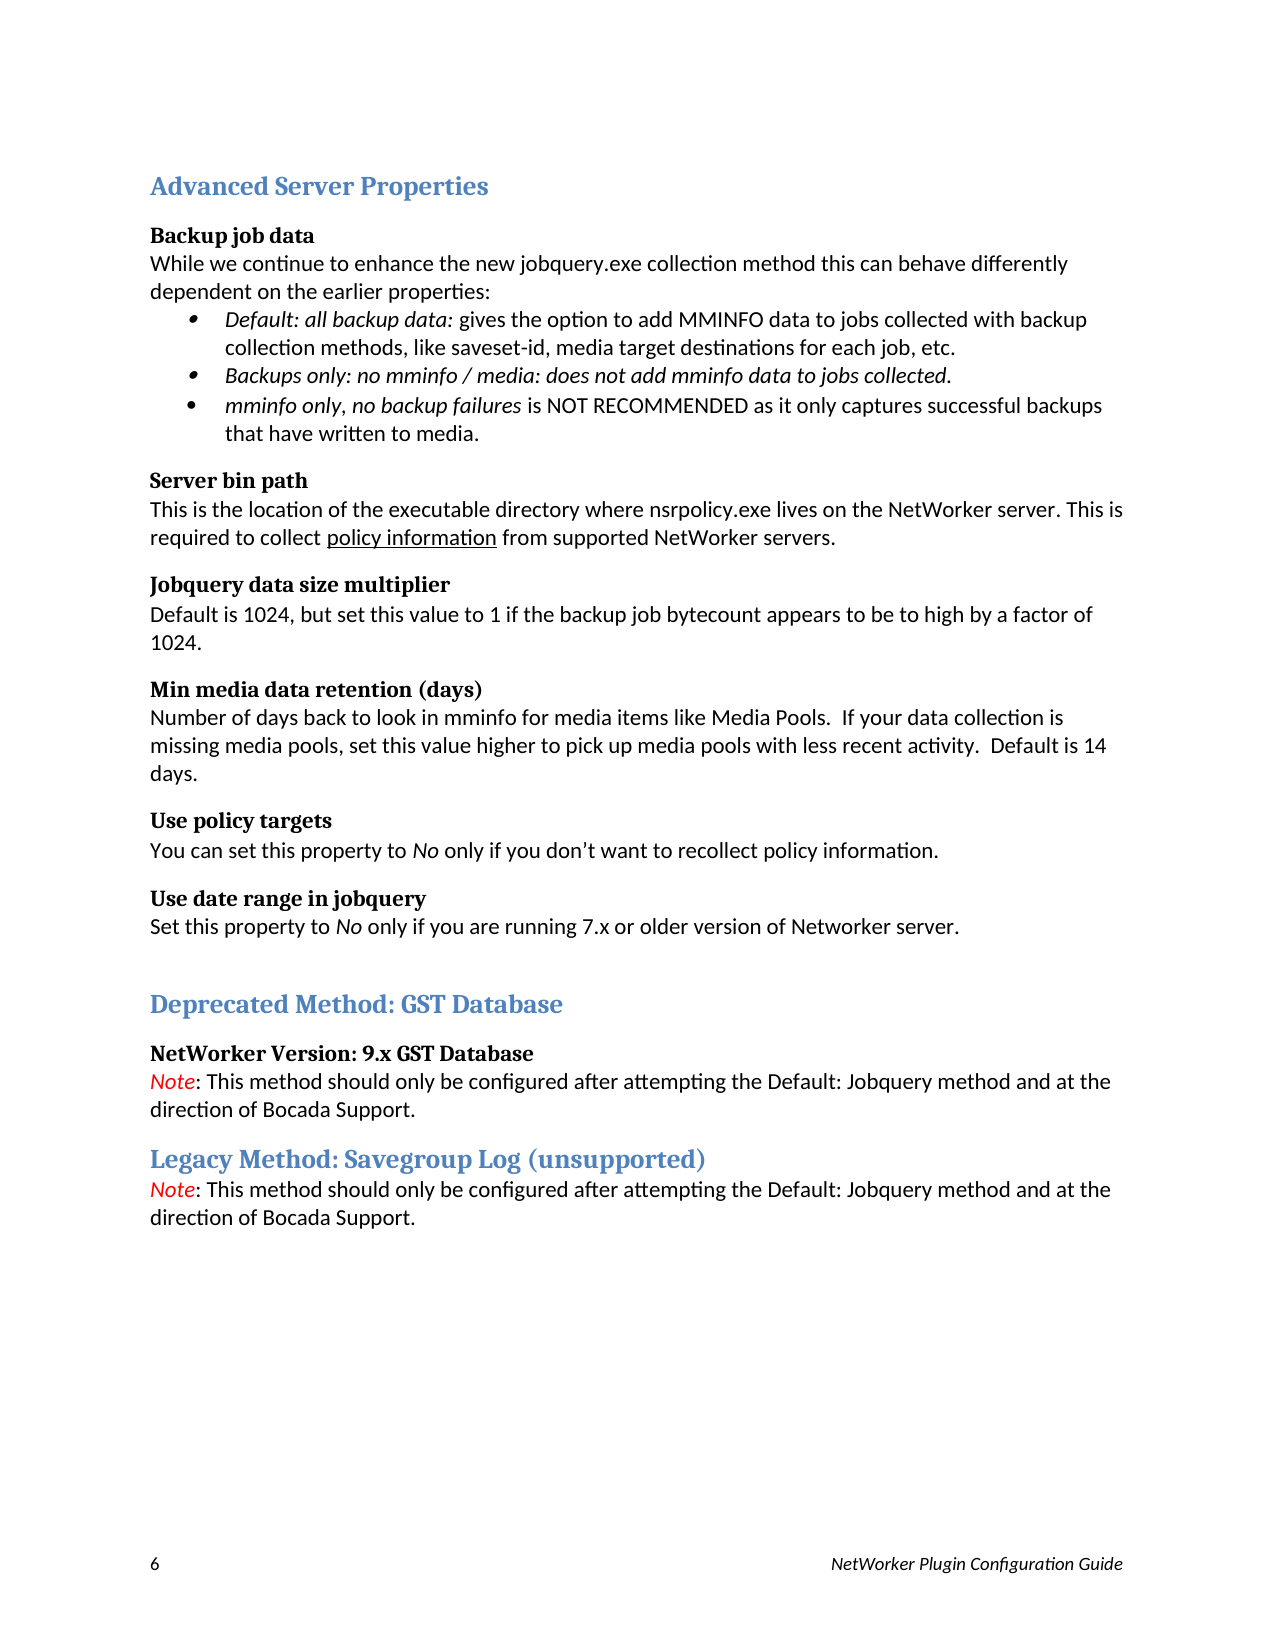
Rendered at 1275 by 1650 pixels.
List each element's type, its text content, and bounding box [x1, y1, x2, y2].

text Set this property to No only if you are running 7.x or older version of Networker server. [150, 912, 1125, 940]
subtitle Backup job data [150, 223, 1125, 249]
subtitle Jobquery data size multiplier [150, 572, 1125, 598]
text Default is 1024, but set this value to 1 if the backup job bytecount appears to be to high by a factor of 1024. [150, 600, 1125, 656]
text While we continue to enhance the new jobquery.exe collection method this can behave differently dependent on the earlier properties: [150, 249, 1127, 305]
list Backups only: no mminfo / media: does not add mminfo data to jobs collected. [187, 361, 1127, 389]
list mminfo only, no backup failures is NOT RECOMMENDED as it only captures successful backups that have written to media. [187, 391, 1127, 447]
subtitle Deprecated Method: GST Database [150, 989, 1125, 1020]
list Default: all backup data: gives the option to add MMINFO data to jobs collected with backup collection methods, like saveset-id, media target destinations for each job, etc. [187, 305, 1127, 361]
text This is the location of the executable directory where nsrpolicy.exe lives on the NetWorker server. This is required to collect policy information from supported NetWorker servers. [150, 495, 1125, 551]
subtitle NetWorker Version: 9.x GST Database [150, 1041, 1125, 1067]
text You can set this property to No only if you don’t want to recollect policy information. [150, 837, 1125, 864]
text Number of days back to look in mminfo for media items like Media Pools. If your data collection is missing media pools, set this value higher to pick up media pools with less recent activity. Default is 14 days. [150, 703, 1125, 787]
subtitle Use policy targets [150, 808, 1125, 834]
subtitle Min media data retention (days) [150, 677, 1125, 703]
subtitle Server bin path [150, 468, 1125, 495]
subtitle Use date range in jobquery [150, 885, 1125, 912]
subtitle Legacy Method: Savegroup Log (unsupported) [150, 1144, 1125, 1175]
subtitle Advanced Server Properties [150, 171, 1125, 202]
text Note: This method should only be configured after attempting the Default: Jobquery method and at the direction of Bocada Support. [150, 1175, 1127, 1231]
text Note: This method should only be configured after attempting the Default: Jobquery method and at the direction of Bocada Support. [150, 1067, 1127, 1123]
